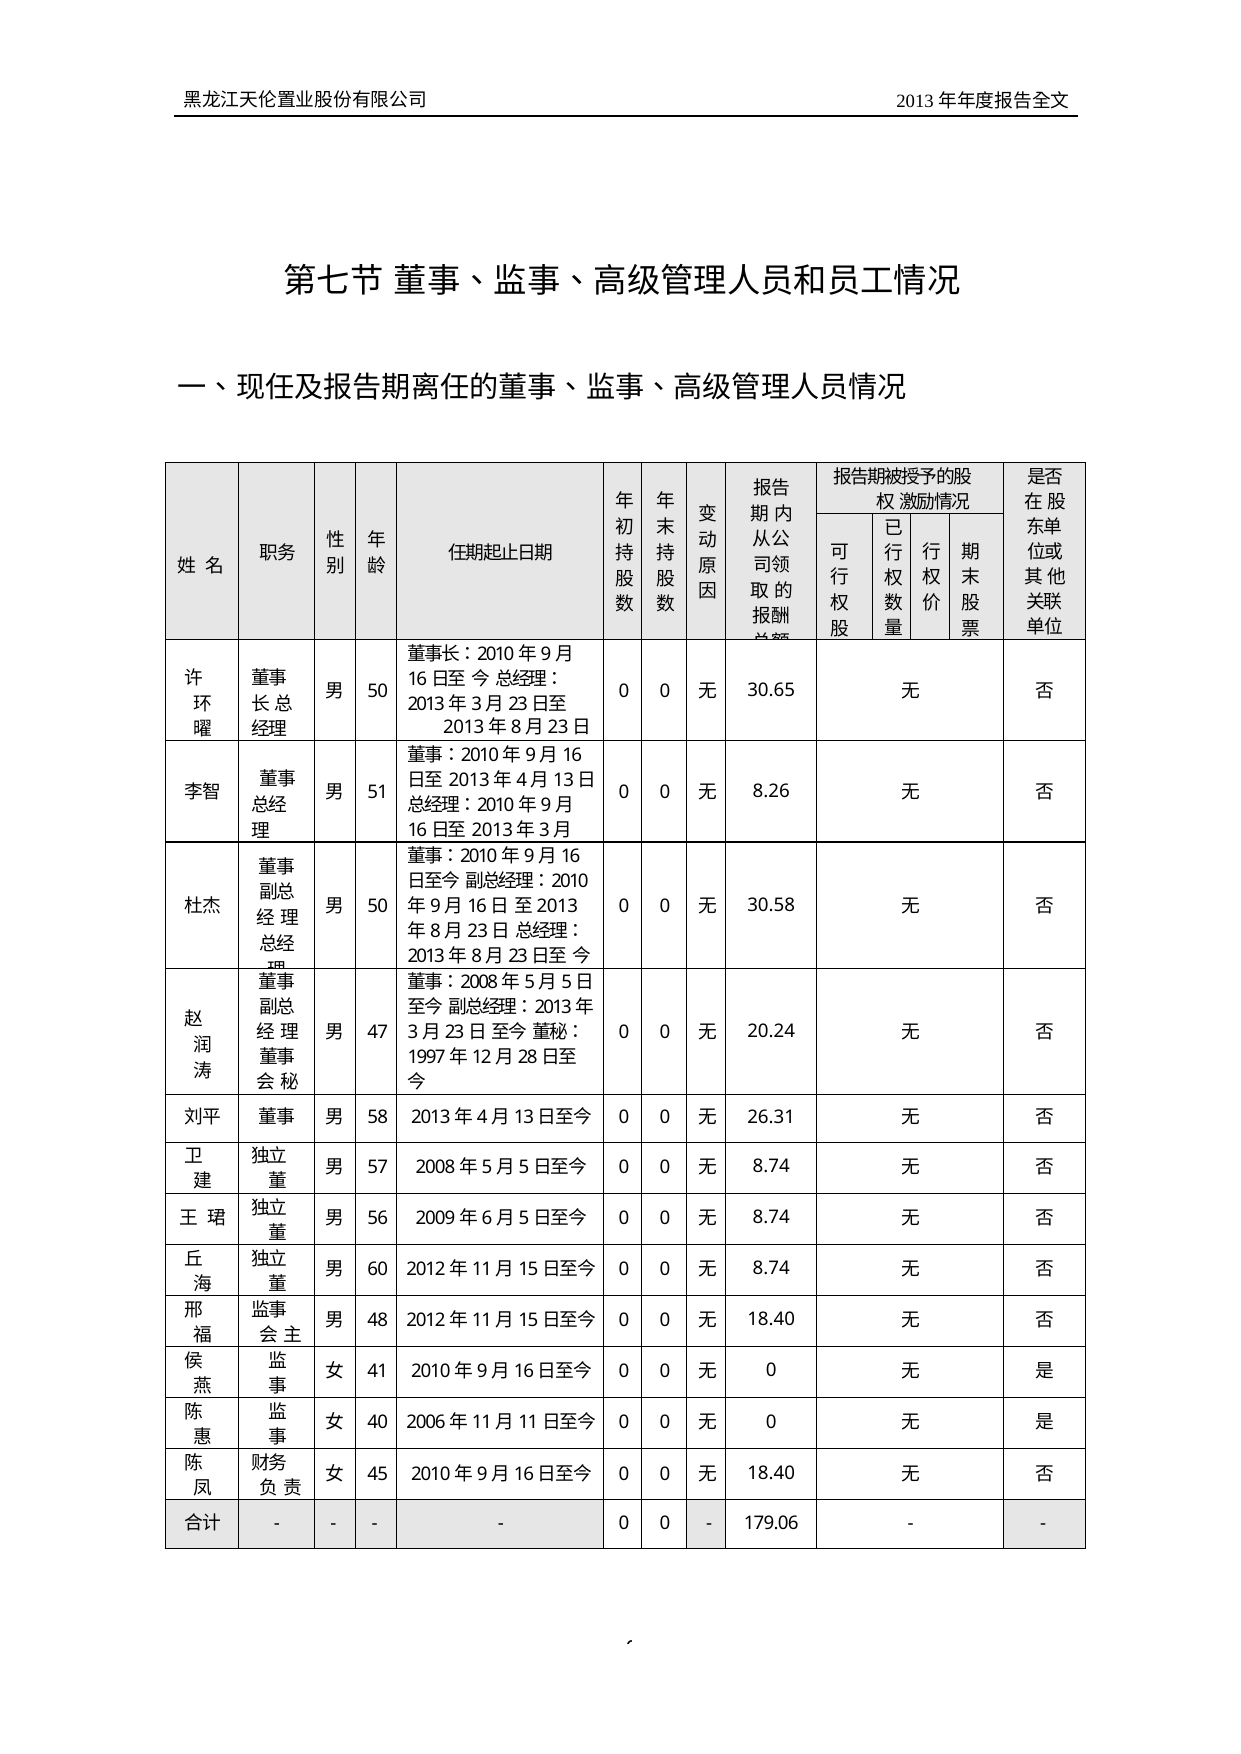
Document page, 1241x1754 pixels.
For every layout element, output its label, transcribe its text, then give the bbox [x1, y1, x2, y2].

table_cell 2012年11月15日至今 [397, 1245, 603, 1295]
table_cell - [1004, 1500, 1085, 1548]
table_cell 监事会 主席 [239, 1296, 314, 1346]
table_cell 是 [1004, 1398, 1085, 1448]
table_cell 女 [315, 1449, 355, 1499]
table_cell 0 [642, 640, 686, 740]
table_cell 合计 [166, 1500, 238, 1548]
table_cell 无 [687, 1296, 725, 1346]
table_cell 男 [315, 1245, 355, 1295]
table_cell 50 [356, 843, 396, 967]
table_cell 30.65 [726, 640, 816, 740]
table_cell 董事长：2010年9月16日至 今 总经理：2013年3月23日至 2013年8月23日 [397, 640, 603, 740]
table_cell 否 [1004, 843, 1085, 967]
table_cell 0 [604, 969, 641, 1093]
table_cell 0 [604, 1095, 641, 1142]
table_cell 丘海 雄 [166, 1245, 238, 1295]
table_cell 男 [315, 640, 355, 740]
table_cell 51 [356, 741, 396, 841]
table_cell 可行 权股 数 [817, 514, 872, 639]
table_cell 无 [687, 741, 725, 841]
table_cell 58 [356, 1095, 396, 1142]
table_cell 否 [1004, 1095, 1085, 1142]
table_cell 0 [604, 1245, 641, 1295]
table_cell 董事：2008年5月5日至今 副总经理：2013年3月23日 至今 董秘：1997年12月28日至 今 [397, 969, 603, 1093]
table_cell 财务负 责人 [239, 1449, 314, 1499]
table_cell 独立董 事 [239, 1245, 314, 1295]
table_cell 董事 总经理 [239, 741, 314, 841]
table_cell 无 [817, 1095, 1003, 1142]
table_cell 赵润 涛 [166, 969, 238, 1093]
table_cell 无 [817, 1194, 1003, 1244]
table_cell 20.24 [726, 969, 816, 1093]
table_cell 无 [817, 1398, 1003, 1448]
table_cell 0 [604, 1500, 641, 1548]
table_cell 无 [817, 1347, 1003, 1397]
table_cell 否 [1004, 1449, 1085, 1499]
table_cell 男 [315, 741, 355, 841]
table_cell 董事长 总经理 [239, 640, 314, 740]
table_cell 0 [604, 1347, 641, 1397]
table_cell 0 [604, 640, 641, 740]
table_cell 否 [1004, 1194, 1085, 1244]
table_cell 0 [642, 1449, 686, 1499]
table_cell 0 [604, 843, 641, 967]
table_header 姓 名 [166, 463, 238, 639]
subtitle 第七节 董事、监事、高级管理人员和员工情况 [283, 257, 1077, 302]
table_cell 40 [356, 1398, 396, 1448]
table_cell 董事 [239, 1095, 314, 1142]
table_cell 无 [687, 843, 725, 967]
table_header 年 初 持 股 数 [604, 463, 641, 639]
table_cell 60 [356, 1245, 396, 1295]
table_header 任期起止日期 [397, 463, 603, 639]
table_cell 男 [315, 969, 355, 1093]
table_cell 30.58 [726, 843, 816, 967]
table_header 年 末 持 股 数 [642, 463, 686, 639]
table_cell 0 [642, 969, 686, 1093]
table_cell 0 [642, 1194, 686, 1244]
table_cell 行 权 价 [911, 514, 949, 639]
table_cell 0 [642, 1500, 686, 1548]
table_cell - [397, 1500, 603, 1548]
table_cell 无 [687, 969, 725, 1093]
table_cell 无 [687, 1095, 725, 1142]
table_cell 卫建 国 [166, 1143, 238, 1193]
table_cell 独立董 事 [239, 1194, 314, 1244]
table_cell 47 [356, 969, 396, 1093]
table_cell 0 [604, 1194, 641, 1244]
table_cell 侯燕 玲 [166, 1347, 238, 1397]
table_cell 26.31 [726, 1095, 816, 1142]
table_cell 男 [315, 1194, 355, 1244]
table_cell 无 [687, 1449, 725, 1499]
table_cell 李智 [166, 741, 238, 841]
table_cell 2013年4月13日至今 [397, 1095, 603, 1142]
table_cell 监 事 [239, 1347, 314, 1397]
table_cell 无 [687, 1398, 725, 1448]
table_cell 8.74 [726, 1245, 816, 1295]
table_cell 48 [356, 1296, 396, 1346]
table_cell 董事：2010年9月16日至今 副总经理：2010年9月16日 至2013年8月23日 总经理：2013年8月23日至 今 [397, 843, 603, 967]
table_cell 0 [604, 1398, 641, 1448]
table_header 年 龄 [356, 463, 396, 639]
table_cell 18.40 [726, 1449, 816, 1499]
subtitle 一、现任及报告期离任的董事、监事、高级管理人员情况 [177, 366, 1077, 406]
table_cell 2008年5月5日至今 [397, 1143, 603, 1193]
table_cell 0 [604, 1449, 641, 1499]
table_cell 8.74 [726, 1143, 816, 1193]
table_cell 无 [817, 969, 1003, 1093]
table_cell - [817, 1500, 1003, 1548]
table_cell - [687, 1500, 725, 1548]
table_cell 无 [687, 1347, 725, 1397]
table_cell 董事 副总经 理 董事会 秘书 [239, 969, 314, 1093]
table_cell 男 [315, 1095, 355, 1142]
table_cell 2009年6月5日至今 [397, 1194, 603, 1244]
table_cell 女 [315, 1347, 355, 1397]
table_cell 0 [642, 1296, 686, 1346]
table_cell 否 [1004, 741, 1085, 841]
table_header 报告期 内从公 司领取 的报酬 总额 (万元) [726, 463, 816, 639]
table_cell 0 [642, 1245, 686, 1295]
table_cell 无 [817, 1245, 1003, 1295]
table_cell 无 [817, 843, 1003, 967]
table_header 报告期被授予的股权 激励情况 [817, 463, 1003, 513]
table_cell 否 [1004, 969, 1085, 1093]
table_cell 0 [642, 1398, 686, 1448]
table_cell 0 [642, 1095, 686, 1142]
table_cell 无 [817, 1143, 1003, 1193]
table_cell 无 [817, 741, 1003, 841]
table_cell 陈惠 芳 [166, 1398, 238, 1448]
table_cell 0 [642, 741, 686, 841]
table_cell 是 [1004, 1347, 1085, 1397]
table_cell 无 [817, 1296, 1003, 1346]
table_cell 已 行 权 数 量 [873, 514, 910, 639]
table_header 是否在 股东单 位或其 他关联 单位 领取薪 酬 [1004, 463, 1085, 639]
table_cell 0 [604, 1143, 641, 1193]
table_cell 无 [817, 640, 1003, 740]
table_cell 期末 股票 市价 [950, 514, 1003, 639]
table_cell 邢福 山 [166, 1296, 238, 1346]
table_cell 2012年11月15日至今 [397, 1296, 603, 1346]
table_cell 8.26 [726, 741, 816, 841]
table_cell - [356, 1500, 396, 1548]
table_cell 男 [315, 843, 355, 967]
table_cell 杜杰 [166, 843, 238, 967]
table_cell 41 [356, 1347, 396, 1397]
table_cell 8.74 [726, 1194, 816, 1244]
table_cell 董事 副总经 理 总经理 [239, 843, 314, 967]
table_cell 独立董 事 [239, 1143, 314, 1193]
table_cell 0 [642, 843, 686, 967]
table_cell 监 事 [239, 1398, 314, 1448]
table_cell 无 [687, 1194, 725, 1244]
table_cell - [315, 1500, 355, 1548]
table_cell 否 [1004, 1296, 1085, 1346]
table_cell 18.40 [726, 1296, 816, 1346]
table_cell 179.06 [726, 1500, 816, 1548]
table_cell 否 [1004, 1143, 1085, 1193]
table_cell 2010年9月16日至今 [397, 1449, 603, 1499]
table_cell 男 [315, 1143, 355, 1193]
table_cell 0 [642, 1347, 686, 1397]
table_cell 50 [356, 640, 396, 740]
table_cell 无 [687, 640, 725, 740]
table_cell 0 [726, 1347, 816, 1397]
table_cell 0 [642, 1143, 686, 1193]
table_cell 男 [315, 1296, 355, 1346]
table_cell 许环 曜 [166, 640, 238, 740]
table_cell 2006年11月11日至今 [397, 1398, 603, 1448]
table_cell 女 [315, 1398, 355, 1448]
table_cell 45 [356, 1449, 396, 1499]
table_cell 无 [687, 1143, 725, 1193]
table_cell 无 [687, 1245, 725, 1295]
table_header 性 别 [315, 463, 355, 639]
table_cell 否 [1004, 1245, 1085, 1295]
table_cell 王 珺 [166, 1194, 238, 1244]
table_cell 0 [604, 741, 641, 841]
table_cell 否 [1004, 640, 1085, 740]
table_cell - [239, 1500, 314, 1548]
table_cell 2010年9月16日至今 [397, 1347, 603, 1397]
table_cell 56 [356, 1194, 396, 1244]
table_cell 0 [604, 1296, 641, 1346]
table_header 职务 [239, 463, 314, 639]
table_cell 陈凤 林 [166, 1449, 238, 1499]
table_cell 0 [726, 1398, 816, 1448]
table_cell 董事：2010年9月16日至 2013年4月13日 总经理：2010年9月16日至 2013年3月23日 [397, 741, 603, 841]
table_cell 57 [356, 1143, 396, 1193]
table_header 变 动 原 因 [687, 463, 725, 639]
table_cell 无 [817, 1449, 1003, 1499]
table_cell 刘平 [166, 1095, 238, 1142]
